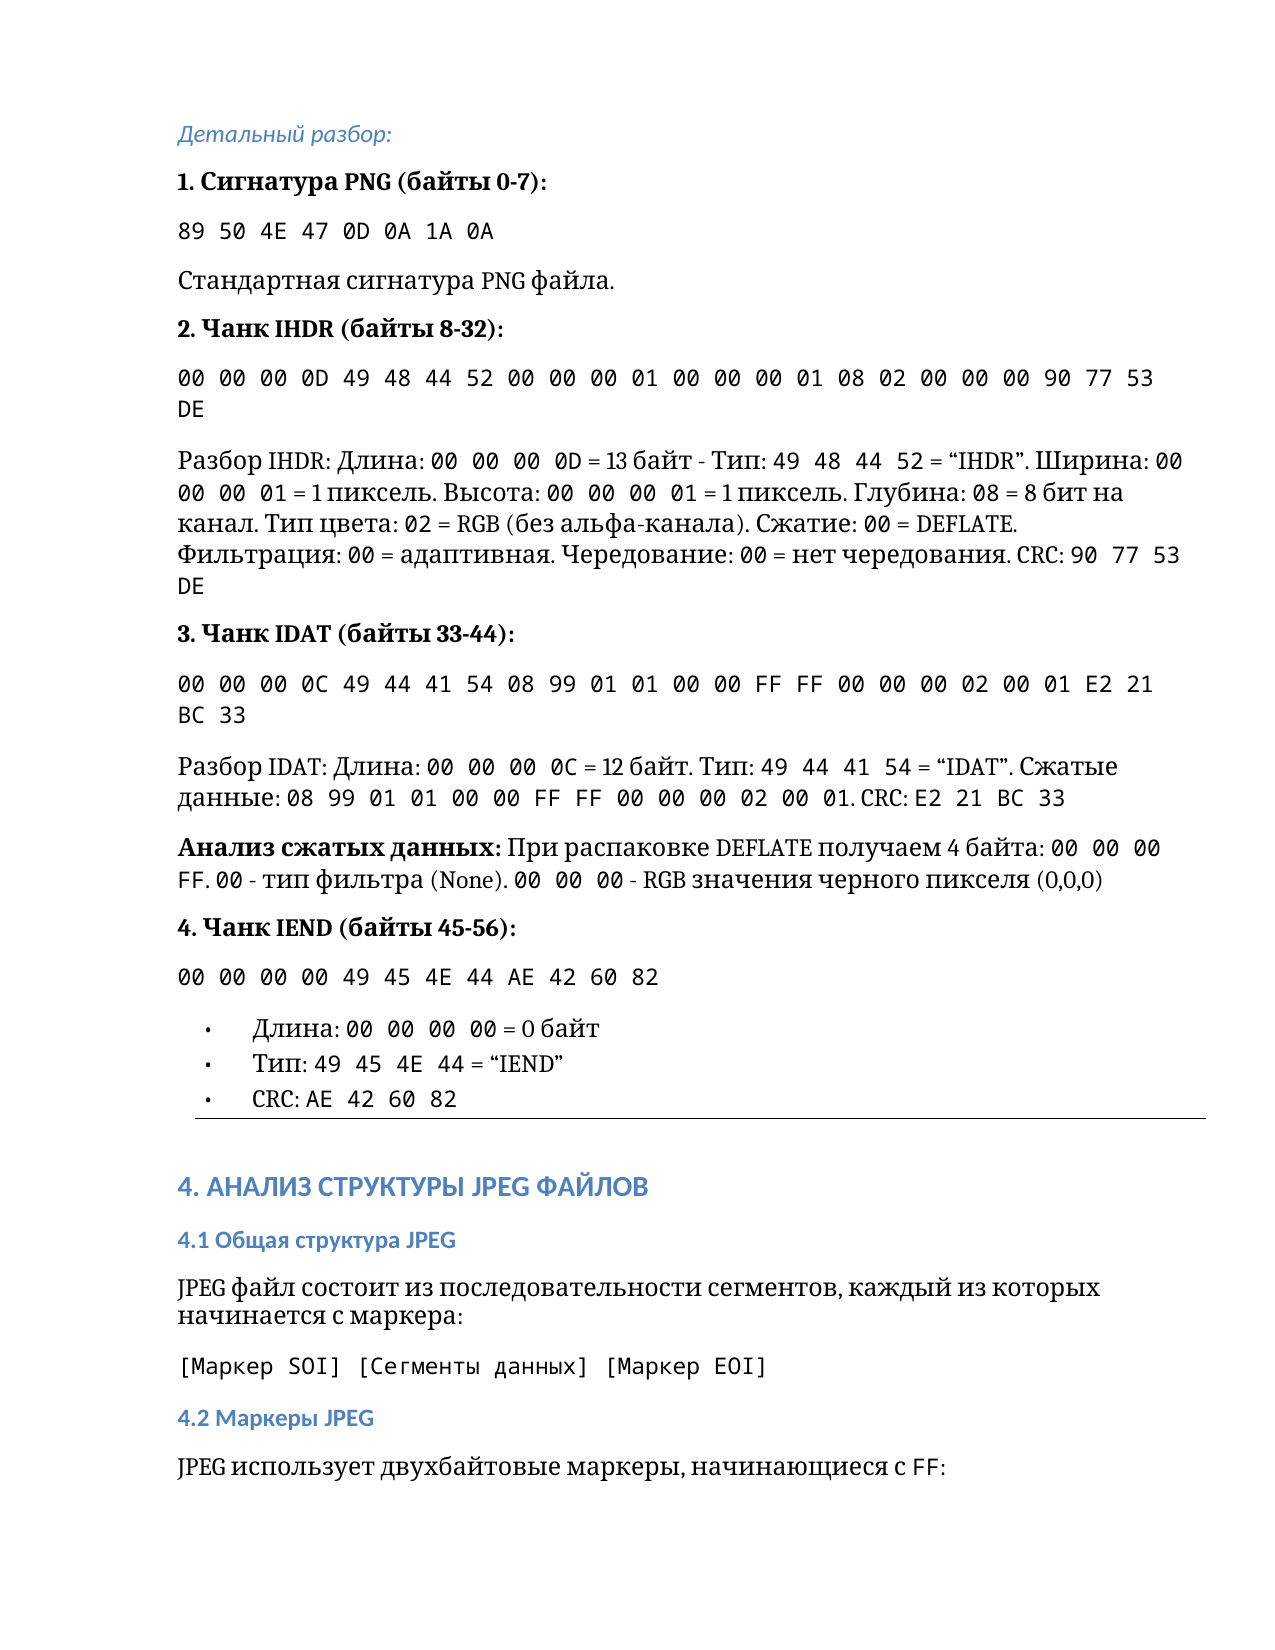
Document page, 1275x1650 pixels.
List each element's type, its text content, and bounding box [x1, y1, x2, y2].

text JPEG использует двухбайтовые маркеры, начинающиеся с FF: [177, 1451, 1186, 1482]
list Длина: 00 00 00 00 = 0 байт [202, 1013, 1186, 1044]
text 00 00 00 0C 49 44 41 54 08 99 01 01 00 00 FF FF 00 00 00 02 00 01 E2 21 BC 33 [177, 668, 1186, 730]
subtitle 4.2 Маркеры JPEG [177, 1402, 1186, 1432]
text Анализ сжатых данных: При распаковке DEFLATE получаем 4 байта: 00 00 00 FF. 00 - тип фильтра (None). 00 00 00 - RGB значения черного пикселя (0,0,0) [177, 832, 1186, 895]
text 2. Чанк IHDR (байты 8-32): [177, 314, 1186, 343]
text Стандартная сигнатура PNG файла. [177, 267, 1186, 296]
text 1. Сигнатура PNG (байты 0-7): [177, 167, 1186, 196]
text 00 00 00 00 49 45 4E 44 AE 42 60 82 [177, 961, 1186, 992]
subtitle 4. АНАЛИЗ СТРУКТУРЫ JPEG ФАЙЛОВ [177, 1168, 1186, 1203]
list Тип: 49 45 4E 44 = “IEND” [202, 1048, 1186, 1079]
text Разбор IHDR: Длина: 00 00 00 0D = 13 байт - Тип: 49 48 44 52 = “IHDR”. Ширина: 00 00 00 01 = 1 пиксель. Высота: 00 00 00 01 = 1 пиксель. Глубина: 08 = 8 бит на канал. Тип цвета: 02 = RGB (без альфа-канала). Сжатие: 00 = DEFLATE. Фильтрация: 00 = адаптивная. Чередование: 00 = нет чередования. CRC: 90 77 53 DE [177, 445, 1186, 602]
text 3. Чанк IDAT (байты 33-44): [177, 620, 1186, 649]
list CRC: AE 42 60 82 [202, 1083, 1186, 1114]
text Разбор IDAT: Длина: 00 00 00 0C = 12 байт. Тип: 49 44 41 54 = “IDAT”. Сжатые данные: 08 99 01 01 00 00 FF FF 00 00 00 02 00 01. CRC: E2 21 BC 33 [177, 751, 1186, 814]
subtitle 4.1 Общая структура JPEG [177, 1224, 1186, 1255]
text [Маркер SOI] [Сегменты данных] [Маркер EOI] [177, 1350, 1186, 1381]
text 89 50 4E 47 0D 0A 1A 0A [177, 215, 1186, 246]
text 4. Чанк IEND (байты 45-56): [177, 914, 1186, 942]
text 00 00 00 0D 49 48 44 52 00 00 00 01 00 00 00 01 08 02 00 00 00 90 77 53 DE [177, 362, 1186, 424]
subtitle Детальный разбор: [177, 118, 1186, 149]
text JPEG файл состоит из последовательности сегментов, каждый из которых начинается с маркера: [177, 1273, 1186, 1331]
